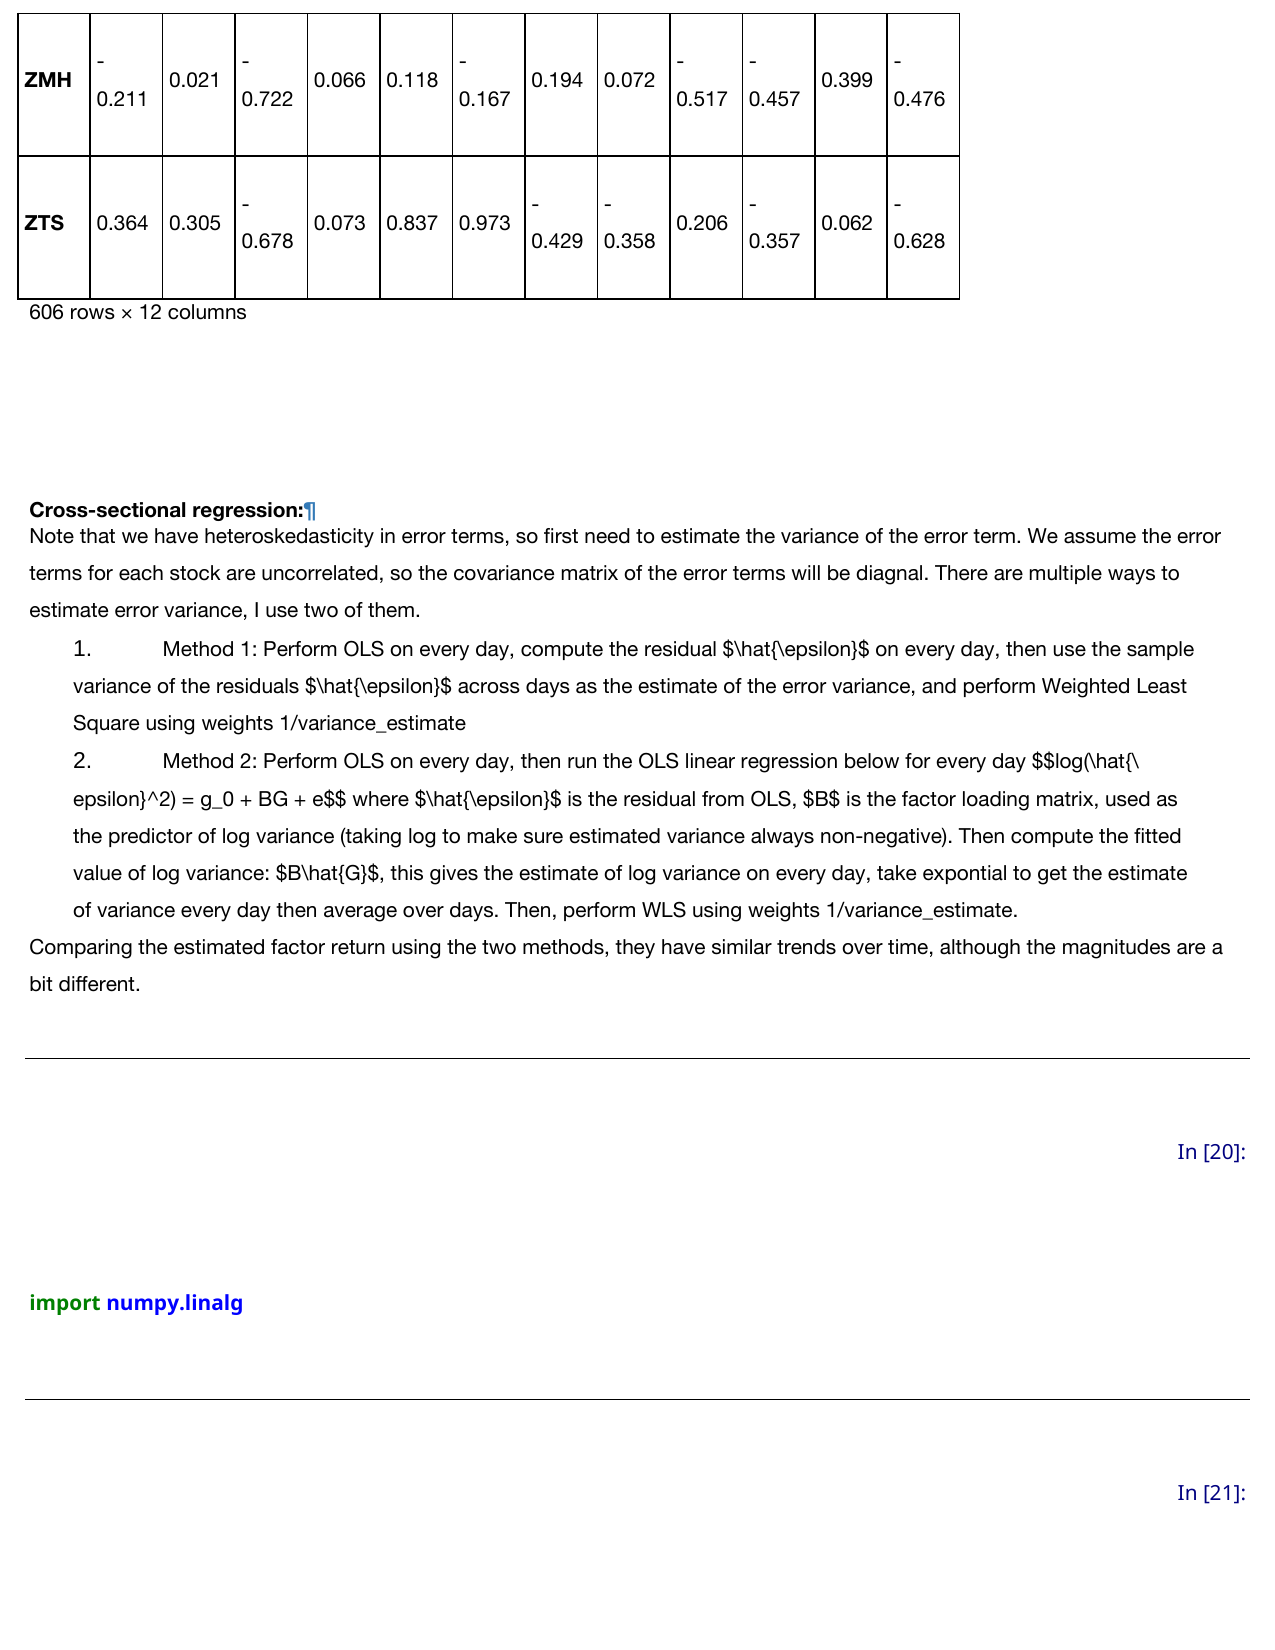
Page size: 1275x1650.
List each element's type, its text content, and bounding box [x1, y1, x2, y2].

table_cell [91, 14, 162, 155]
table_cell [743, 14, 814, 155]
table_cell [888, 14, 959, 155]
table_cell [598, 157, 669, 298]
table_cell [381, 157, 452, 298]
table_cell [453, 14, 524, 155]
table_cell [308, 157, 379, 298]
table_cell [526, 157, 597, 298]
text import numpy.linalg [29, 1288, 1246, 1345]
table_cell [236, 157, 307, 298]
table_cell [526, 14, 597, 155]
text Cross-sectional regression:¶ [29, 497, 1244, 523]
list Method 2: Perform OLS on every day, then run the OLS linear regression below for every day $$log(\hat{\epsilon}^2) = g_0 + BG + e$$ where $\hat{\epsilon}$ is the residual from OLS, $B$ is the factor loading matrix, used as the predictor of log variance (taking log to make sure estimated variance always non-negative). Then compute the fitted value of log variance: $B\hat{G}$, this gives the estimate of log variance on every day, take expontial to get the estimate of variance every day then average over days. Then, perform WLS using weights 1/variance_estimate. [73, 747, 1200, 923]
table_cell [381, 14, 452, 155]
text 606 rows × 12 columns [29, 299, 1246, 326]
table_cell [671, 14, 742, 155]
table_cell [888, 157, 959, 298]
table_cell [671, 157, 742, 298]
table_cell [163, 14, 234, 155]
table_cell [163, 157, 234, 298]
text Comparing the estimated factor return using the two methods, they have similar trends over time, although the magnitudes are a bit different. [29, 934, 1244, 998]
text Note that we have heteroskedasticity in error terms, so first need to estimate the variance of the error term. We assume the error terms for each stock are uncorrelated, so the covariance matrix of the error terms will be diagnal. There are multiple ways to estimate error variance, I use two of them. [29, 523, 1244, 624]
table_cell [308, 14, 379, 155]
list Method 1: Perform OLS on every day, compute the residual $\hat{\epsilon}$ on every day, then use the sample variance of the residuals $\hat{\epsilon}$ across days as the estimate of the error variance, and perform Weighted Least Square using weights 1/variance_estimate [73, 634, 1200, 736]
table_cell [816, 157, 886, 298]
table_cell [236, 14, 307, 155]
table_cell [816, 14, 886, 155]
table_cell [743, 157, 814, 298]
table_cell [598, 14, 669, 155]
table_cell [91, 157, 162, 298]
text In [20]: [29, 1137, 1246, 1165]
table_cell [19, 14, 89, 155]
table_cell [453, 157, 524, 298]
text In [21]: [29, 1478, 1246, 1507]
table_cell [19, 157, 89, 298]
